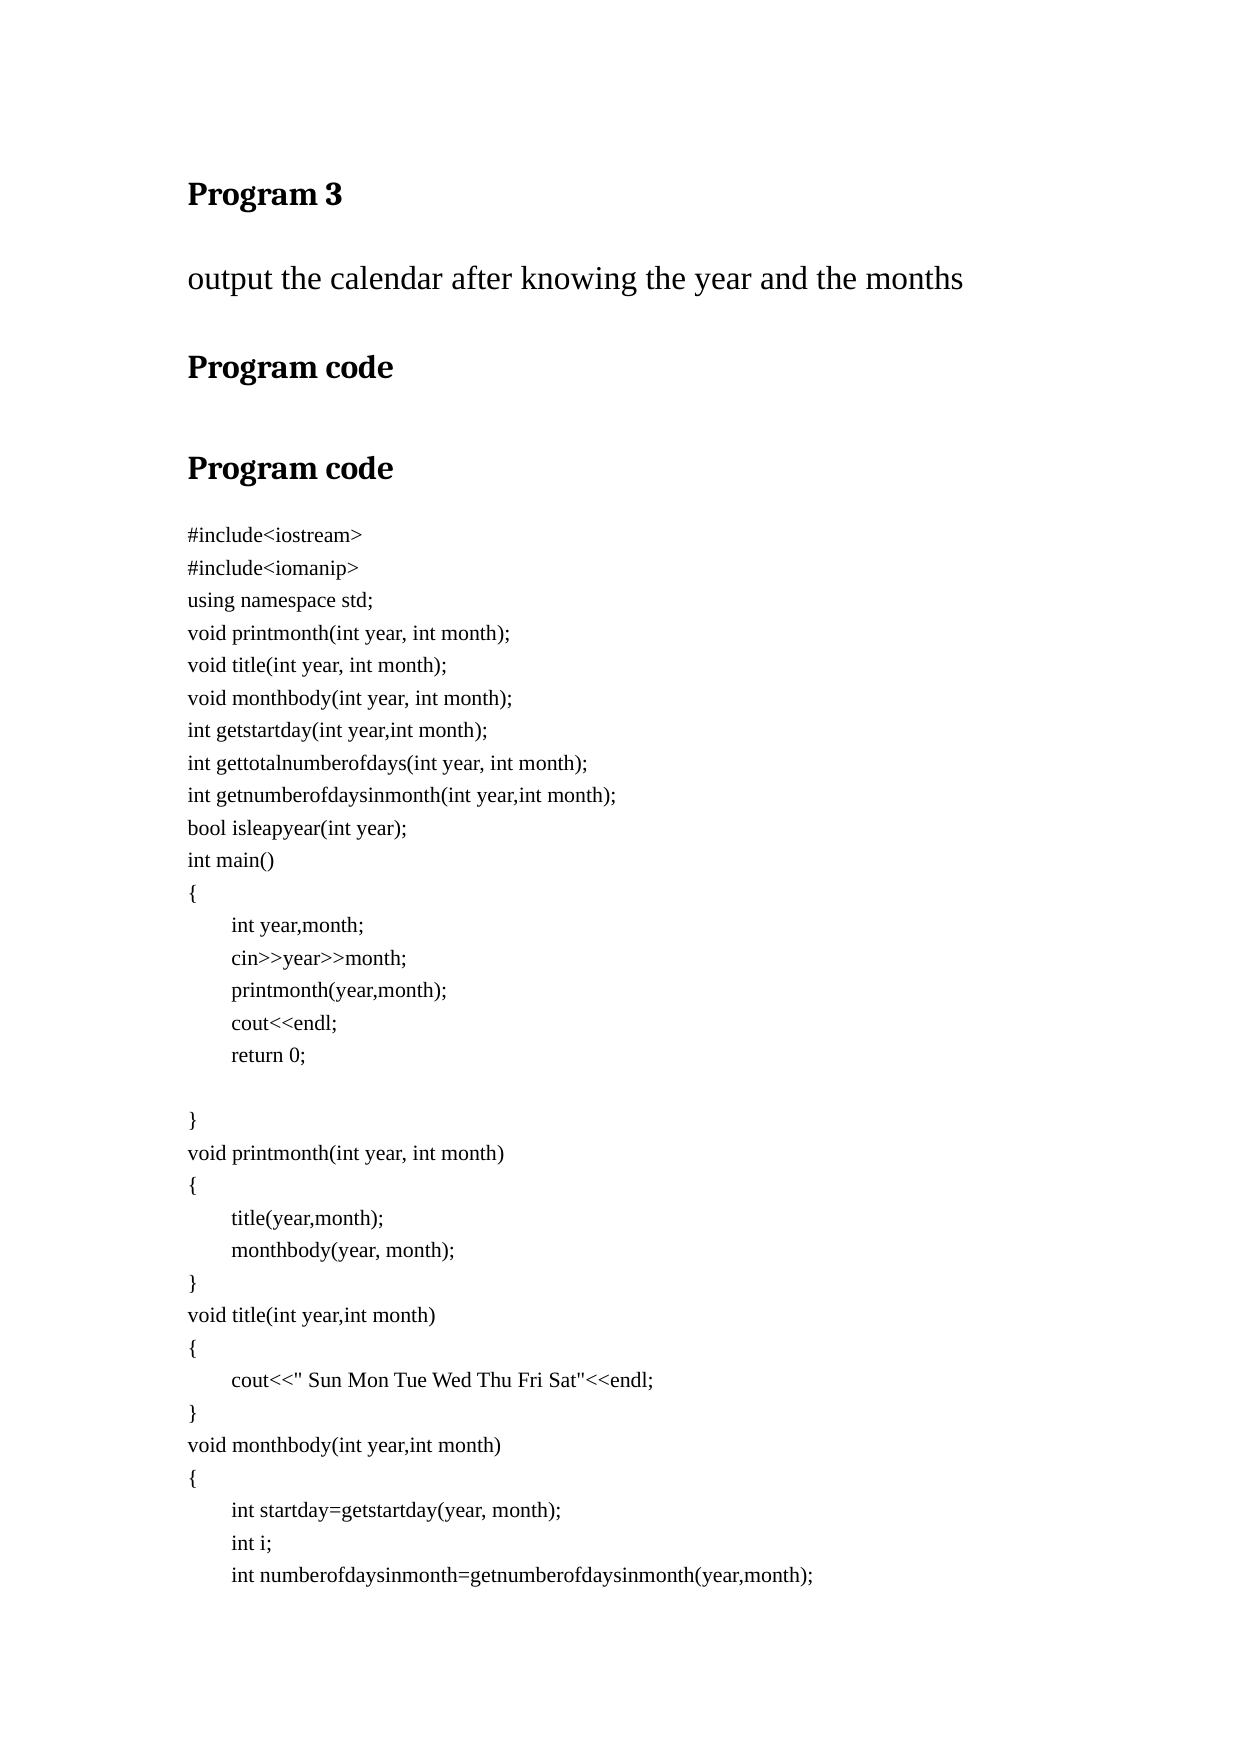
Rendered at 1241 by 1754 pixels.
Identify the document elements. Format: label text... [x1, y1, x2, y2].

text void title(int year,int month) [187, 1299, 1053, 1331]
subtitle Program 3 [187, 162, 1053, 227]
text cout<<" Sun Mon Tue Wed Thu Fri Sat"<<endl; [187, 1364, 1053, 1396]
text void printmonth(int year, int month) [187, 1136, 1053, 1169]
text } [187, 1266, 1053, 1299]
text return 0; [187, 1039, 1053, 1071]
text int year,month; [187, 909, 1053, 941]
text { [187, 1461, 1053, 1494]
text int numberofdaysinmonth=getnumberofdaysinmonth(year,month); [187, 1559, 1053, 1591]
text { [187, 876, 1053, 909]
text } [187, 1104, 1053, 1136]
text int getnumberofdaysinmonth(int year,int month); [187, 779, 1053, 811]
text int main() [187, 844, 1053, 876]
text output the calendar after knowing the year and the months [187, 245, 1053, 310]
text void title(int year, int month); [187, 649, 1053, 681]
text #include<iostream> [187, 519, 1053, 551]
text printmonth(year,month); [187, 974, 1053, 1006]
text cin>>year>>month; [187, 941, 1053, 974]
text int i; [187, 1526, 1053, 1559]
text using namespace std; [187, 584, 1053, 616]
text int getstartday(int year,int month); [187, 714, 1053, 746]
text int startday=getstartday(year, month); [187, 1494, 1053, 1526]
text cout<<endl; [187, 1006, 1053, 1039]
text void monthbody(int year, int month); [187, 681, 1053, 714]
text #include<iomanip> [187, 551, 1053, 584]
text { [187, 1331, 1053, 1364]
text int gettotalnumberofdays(int year, int month); [187, 746, 1053, 779]
text { [187, 1169, 1053, 1201]
text monthbody(year, month); [187, 1234, 1053, 1266]
text title(year,month); [187, 1201, 1053, 1234]
text void monthbody(int year,int month) [187, 1429, 1053, 1461]
text void printmonth(int year, int month); [187, 616, 1053, 649]
text bool isleapyear(int year); [187, 811, 1053, 844]
subtitle Program code [187, 335, 1053, 400]
subtitle Program code [187, 436, 1053, 501]
text } [187, 1396, 1053, 1429]
